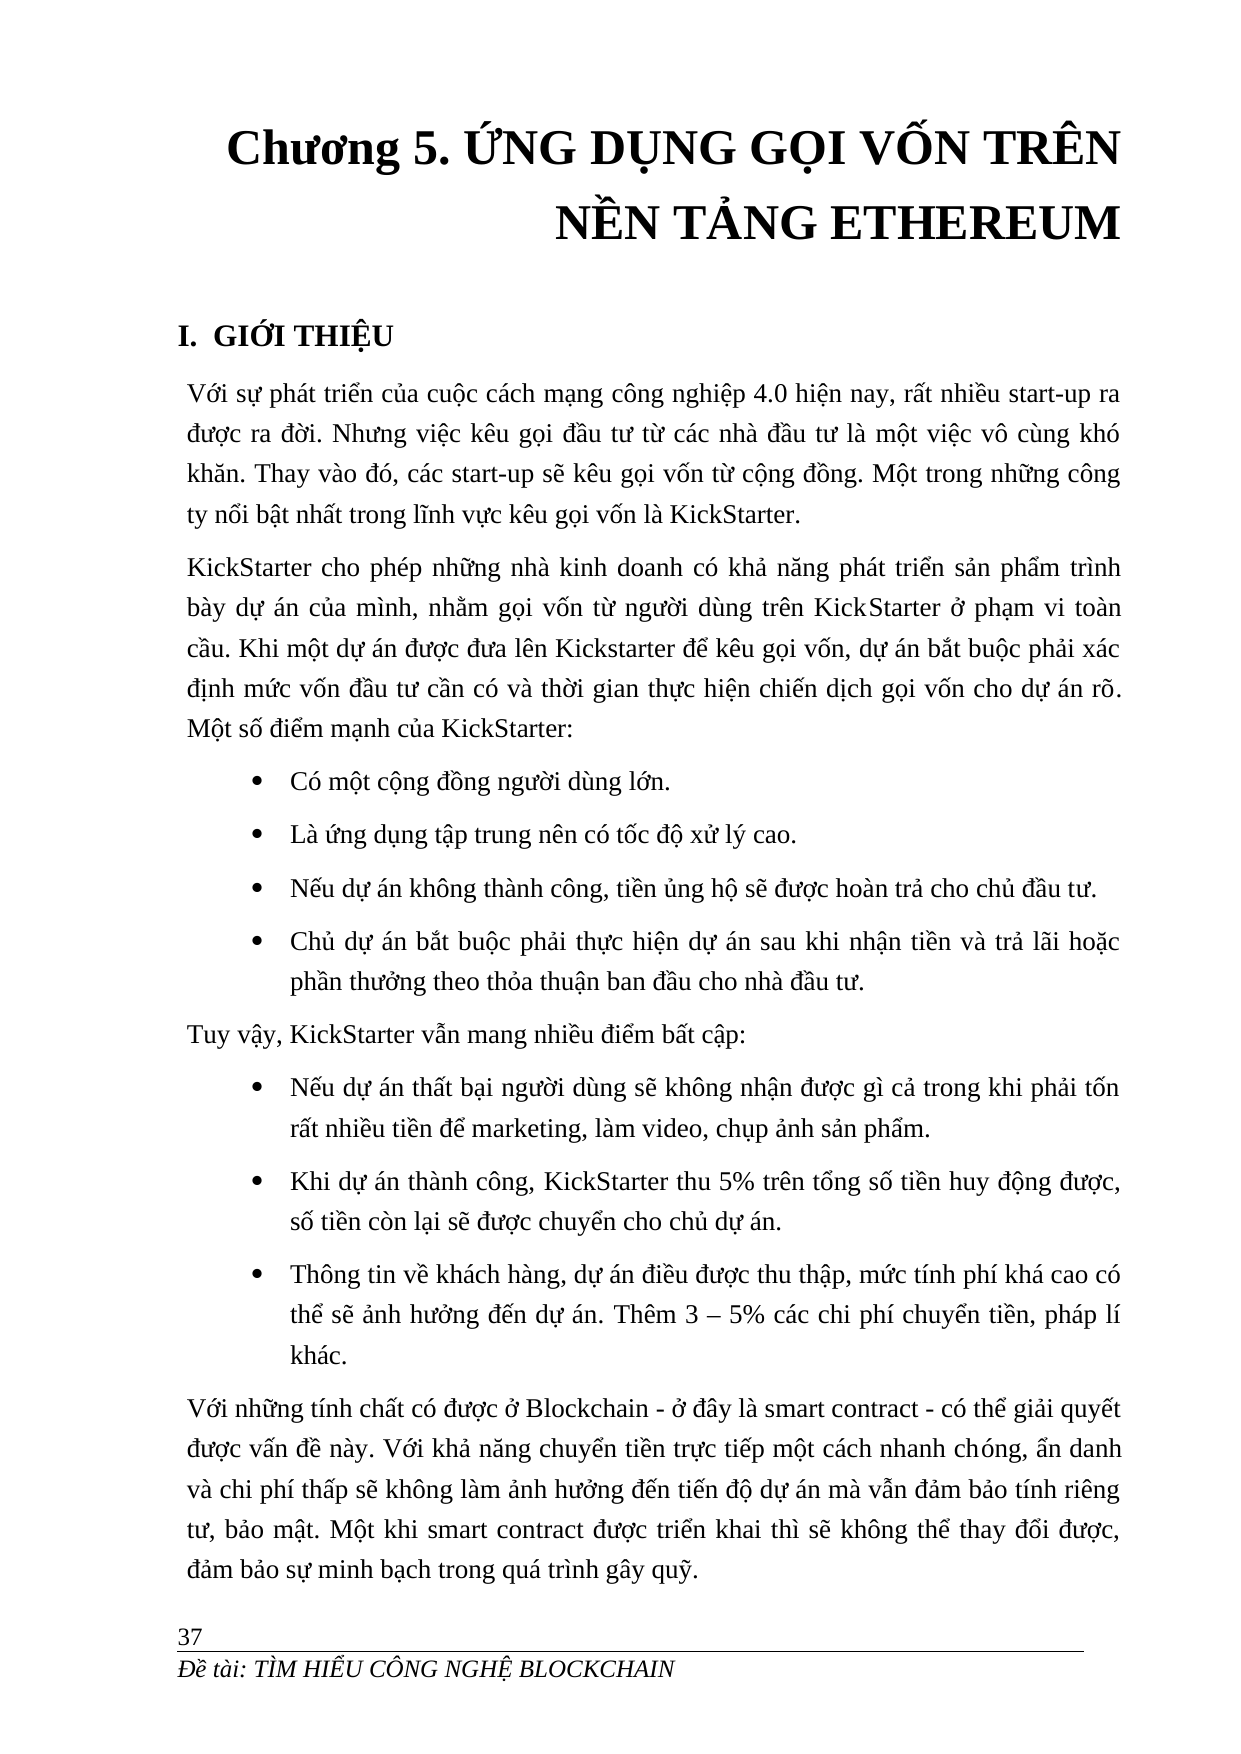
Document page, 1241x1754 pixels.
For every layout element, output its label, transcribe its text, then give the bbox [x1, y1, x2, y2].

list Có một cộng đồng người dùng lớn. [252, 765, 1122, 797]
list Là ứng dụng tập trung nên có tốc độ xử lý cao. [252, 818, 1122, 850]
text Với những tính chất có được ở Blockchain - ở đây là smart contract - có thể giải quyết được vấn đề này. Với khả năng chuyển tiền trực tiếp một cách nhanh chóng, ẩn danh và chi phí thấp sẽ không làm ảnh hưởng đến tiến độ dự án mà vẫn đảm bảo tính riêng tư, bảo mật. Một khi smart contract được triển khai thì sẽ không thể thay đổi được, đảm bảo sự minh bạch trong quá trình gây quỹ. [187, 1392, 1122, 1585]
list Khi dự án thành công, KickStarter thu 5% trên tổng số tiền huy động được, số tiền còn lại sẽ được chuyển cho chủ dự án. [252, 1164, 1122, 1236]
list Nếu dự án thất bại người dùng sẽ không nhận được gì cả trong khi phải tốn rất nhiều tiền để marketing, làm video, chụp ảnh sản phẩm. [252, 1071, 1122, 1143]
subtitle GIỚI THIỆU [140, 317, 1122, 353]
text Với sự phát triển của cuộc cách mạng công nghiệp 4.0 hiện nay, rất nhiều start-up ra được ra đời. Nhưng việc kêu gọi đầu tư từ các nhà đầu tư là một việc vô cùng khó khăn. Thay vào đó, các start-up sẽ kêu gọi vốn từ cộng đồng. Một trong những công ty nổi bật nhất trong lĩnh vực kêu gọi vốn là KickStarter. [187, 377, 1122, 529]
list Thông tin về khách hàng, dự án điều được thu thập, mức tính phí khá cao có thể sẽ ảnh hưởng đến dự án. Thêm 3 – 5% các chi phí chuyển tiền, pháp lí khác. [252, 1258, 1122, 1370]
text KickStarter cho phép những nhà kinh doanh có khả năng phát triển sản phẩm trình bày dự án của mình, nhằm gọi vốn từ người dùng trên KickStarter ở phạm vi toàn cầu. Khi một dự án được đưa lên Kickstarter để kêu gọi vốn, dự án bắt buộc phải xác định mức vốn đầu tư cần có và thời gian thực hiện chiến dịch gọi vốn cho dự án rõ. Một số điểm mạnh của KickStarter: [187, 551, 1122, 744]
list Chủ dự án bắt buộc phải thực hiện dự án sau khi nhận tiền và trả lãi hoặc phần thưởng theo thỏa thuận ban đầu cho nhà đầu tư. [252, 925, 1122, 996]
text Tuy vậy, KickStarter vẫn mang nhiều điểm bất cập: [187, 1018, 1122, 1049]
list Nếu dự án không thành công, tiền ủng hộ sẽ được hoàn trả cho chủ đầu tư. [252, 872, 1122, 903]
subtitle ỨNG DỤNG GỌI VỐN TRÊN NỀN TẢNG ETHEREUM [102, 118, 1122, 250]
